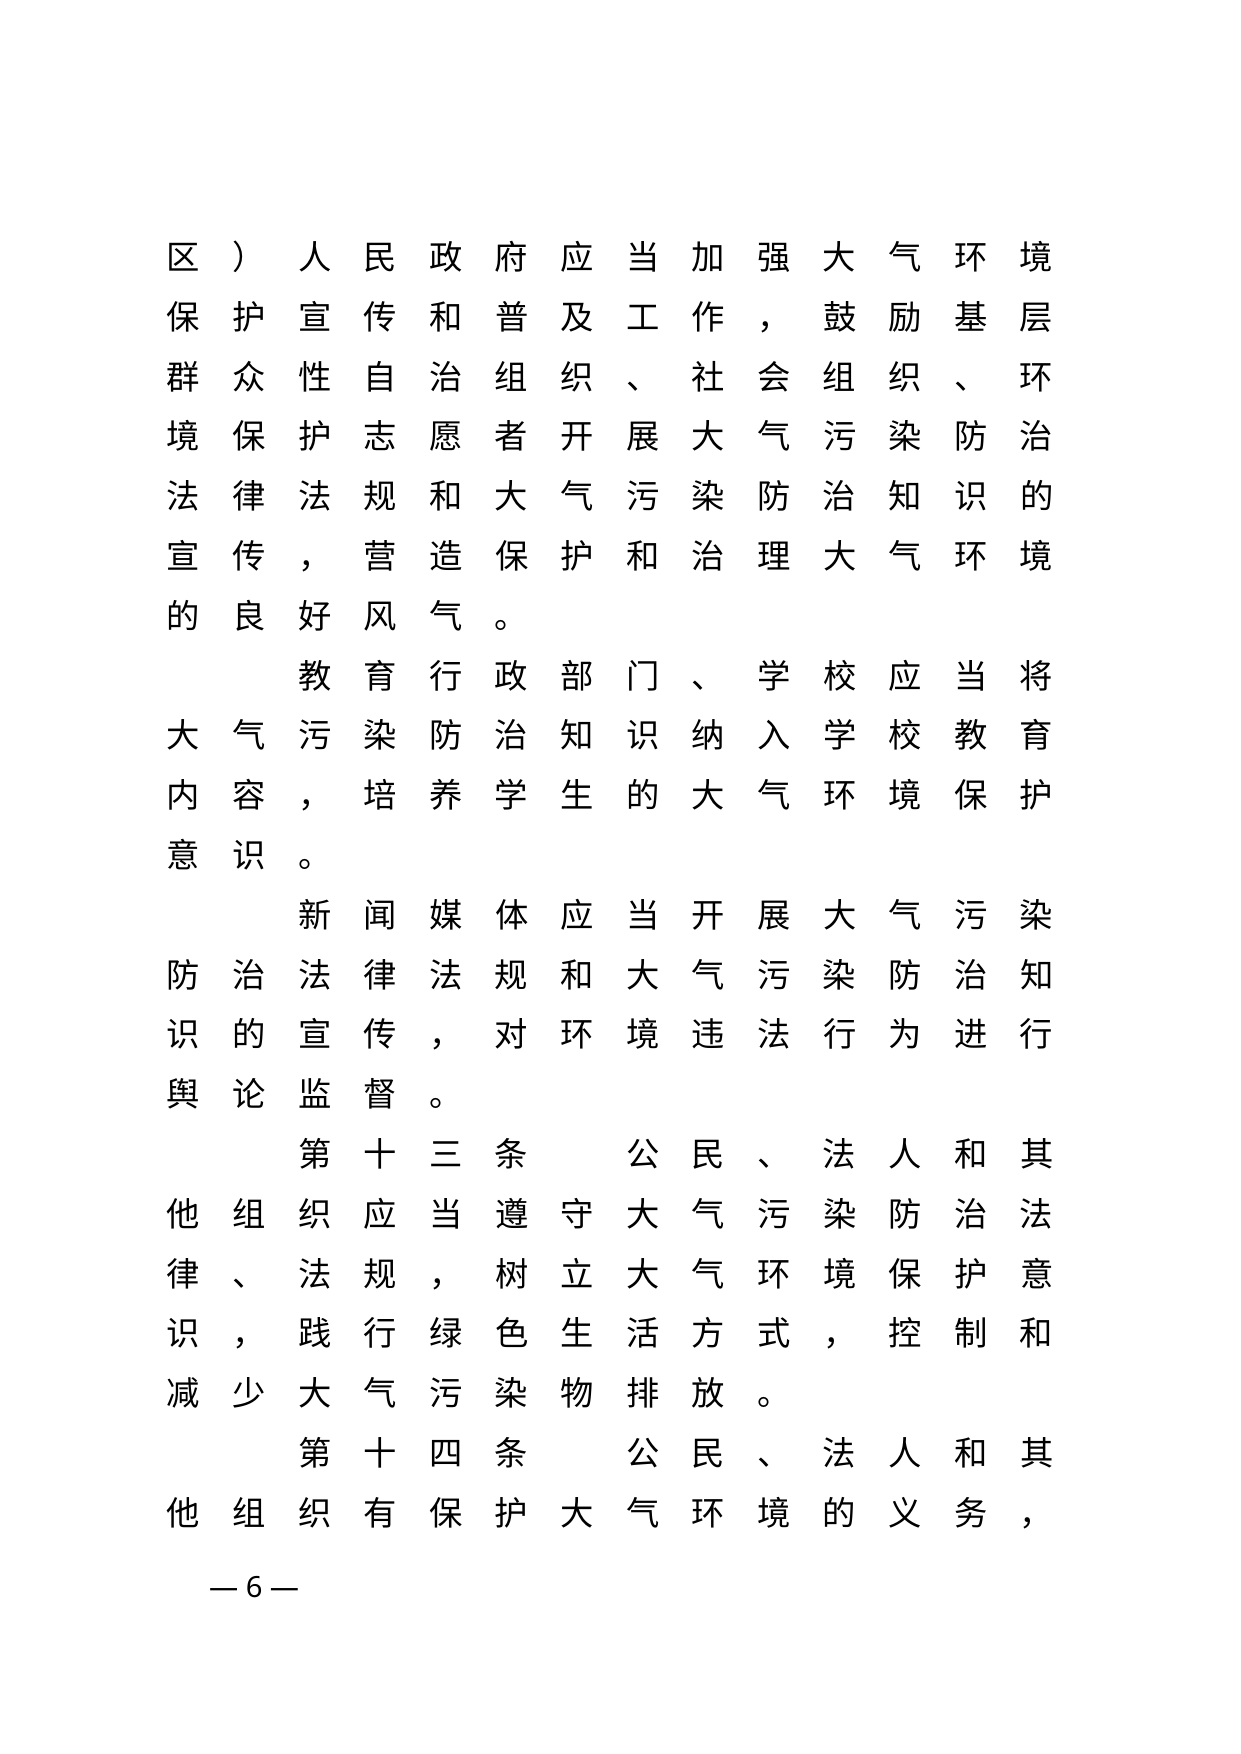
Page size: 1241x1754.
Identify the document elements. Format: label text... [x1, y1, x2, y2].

text 教育行政部门、学校应当将大气污染防治知识纳入学校教育内容，培养学生的大气环境保护意识。 [167, 644, 1085, 883]
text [167, 1421, 1085, 1541]
text 新闻媒体应当开展大气污染防治法律法规和大气污染防治知识的宣传，对环境违法行为进行舆论监督。 [167, 883, 1085, 1122]
text 第十三条 公民、法人和其他组织应当遵守大气污染防治法律、法规，树立大气环境保护意识，践行绿色生活方式，控制和减少大气污染物排放。 [167, 1122, 1085, 1421]
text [167, 225, 1085, 644]
